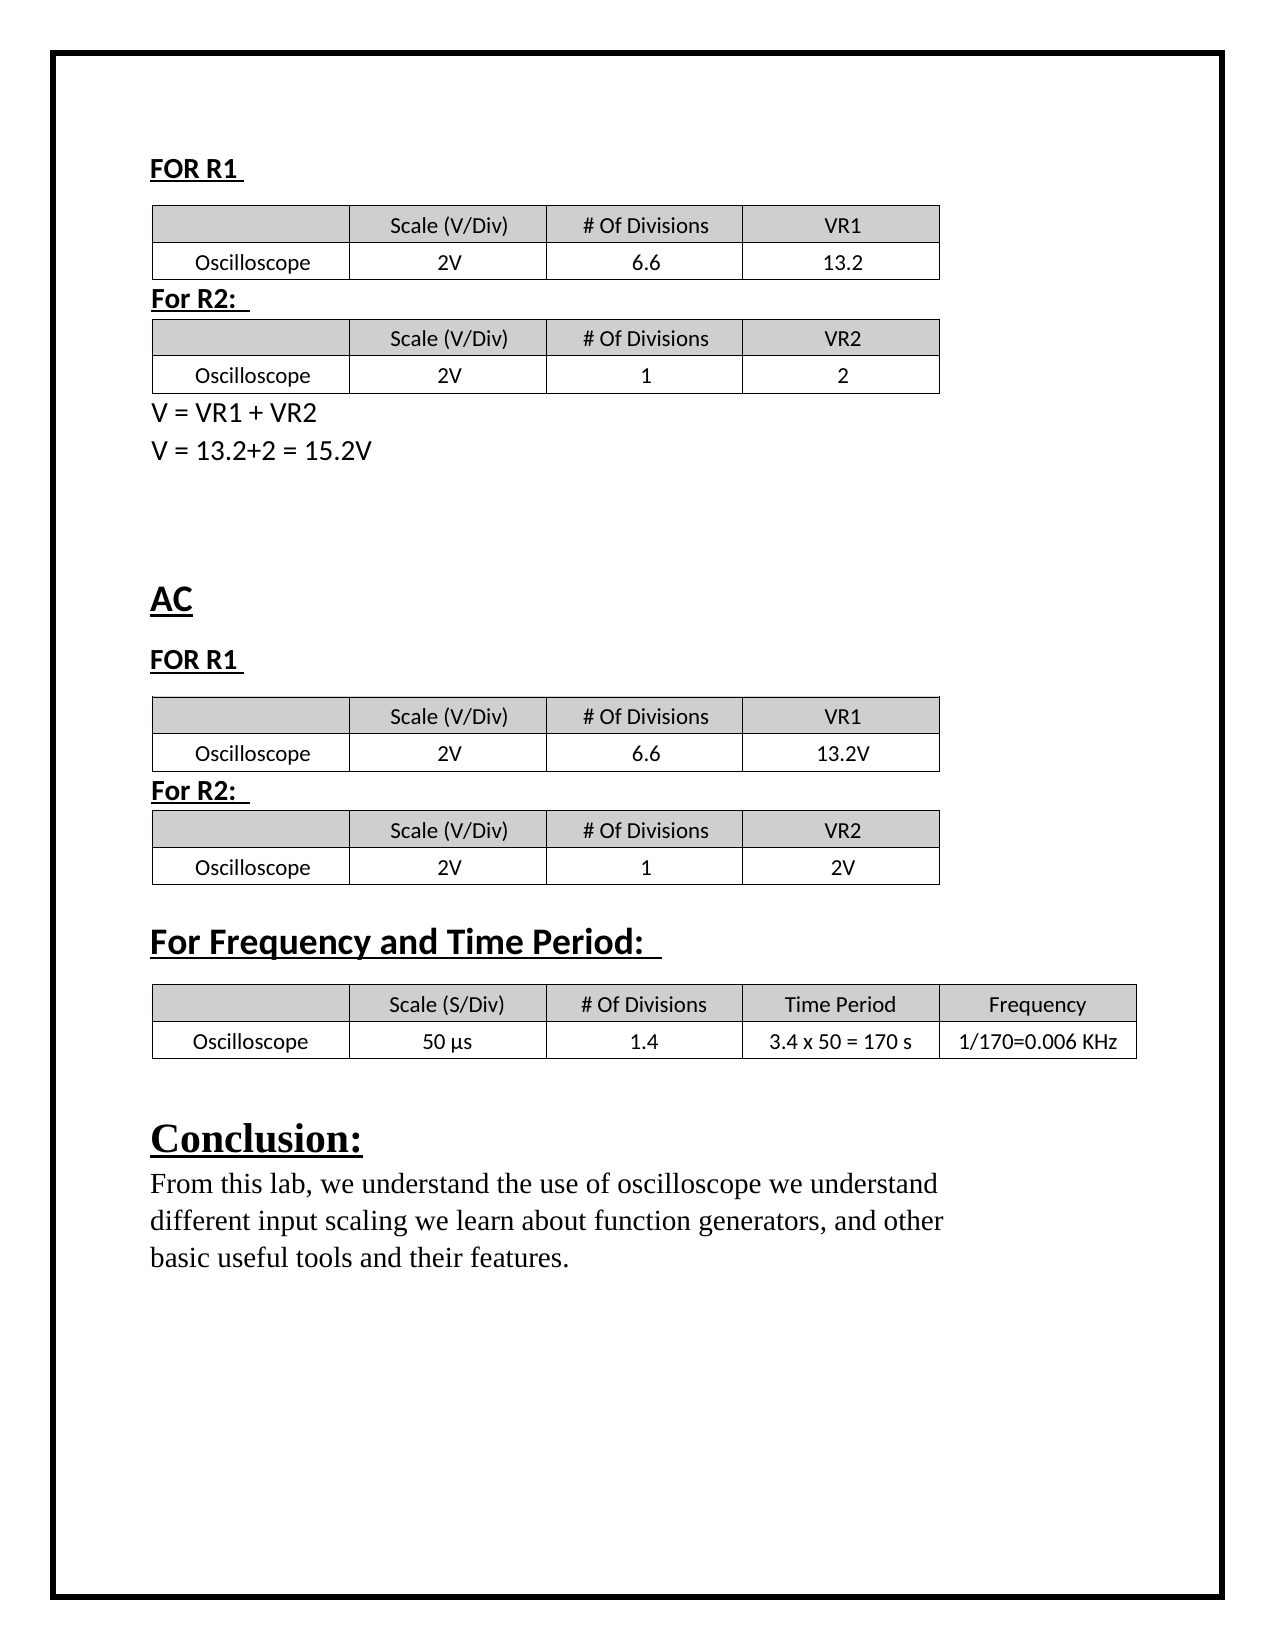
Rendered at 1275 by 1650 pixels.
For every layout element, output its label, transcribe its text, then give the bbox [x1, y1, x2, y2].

table_header Scale (V/Div) [350, 206, 546, 242]
table_header # Of Divisions [547, 811, 742, 847]
table_cell 2V [743, 848, 939, 884]
table_header VR2 [743, 320, 939, 355]
table_cell 1.4 [547, 1022, 742, 1058]
table_header [153, 320, 349, 355]
table_cell 6.6 [547, 734, 742, 771]
table_header VR1 [743, 206, 939, 242]
table_header # Of Divisions [547, 206, 742, 242]
table_cell 3.4 x 50 = 170 s [743, 1022, 939, 1058]
table_cell 13.2V [743, 734, 939, 771]
text For R2: [151, 280, 1125, 316]
table_cell 2 [743, 356, 939, 393]
table_cell 2V [350, 356, 546, 393]
table_cell Oscilloscope [153, 356, 349, 393]
table_header # Of Divisions [547, 985, 742, 1021]
text FOR R1 [150, 150, 1125, 186]
text AC [150, 575, 1125, 621]
text FOR R1 [150, 641, 1125, 677]
text For R2: [151, 772, 1125, 807]
text From this lab, we understand the use of oscilloscope we understand different input scaling we learn about function generators, and other basic useful tools and their features. [150, 1167, 944, 1274]
table_header # Of Divisions [547, 698, 742, 733]
text V = VR1 + VR2 [151, 394, 1125, 429]
table_header [153, 206, 349, 242]
table_cell Oscilloscope [153, 1022, 349, 1058]
text V = 13.2+2 = 15.2V [151, 432, 1125, 468]
table_cell 1 [547, 356, 742, 393]
table_header VR2 [743, 811, 939, 847]
table_cell 6.6 [547, 243, 742, 279]
table_header Scale (V/Div) [350, 320, 546, 355]
table_header [153, 698, 349, 733]
table_cell 13.2 [743, 243, 939, 279]
table_header Scale (V/Div) [350, 811, 546, 847]
table_header Scale (V/Div) [350, 698, 546, 733]
table_cell 50 µs [350, 1022, 546, 1058]
table_header [153, 985, 349, 1021]
text For Frequency and Time Period: [150, 918, 1125, 963]
table_cell 2V [350, 243, 546, 279]
table_header Time Period [743, 985, 939, 1021]
table_cell 2V [350, 848, 546, 884]
table_cell 2V [350, 734, 546, 771]
text Conclusion: [150, 1114, 944, 1162]
table_header [153, 811, 349, 847]
table_header VR1 [743, 698, 939, 733]
table_header # Of Divisions [547, 320, 742, 355]
table_header Frequency [940, 985, 1136, 1021]
table_header Scale (S/Div) [350, 985, 546, 1021]
table_cell 1 [547, 848, 742, 884]
table_cell Oscilloscope [153, 734, 349, 771]
table_cell 1/170=0.006 KHz [940, 1022, 1136, 1058]
table_cell Oscilloscope [153, 848, 349, 884]
table_cell Oscilloscope [153, 243, 349, 279]
